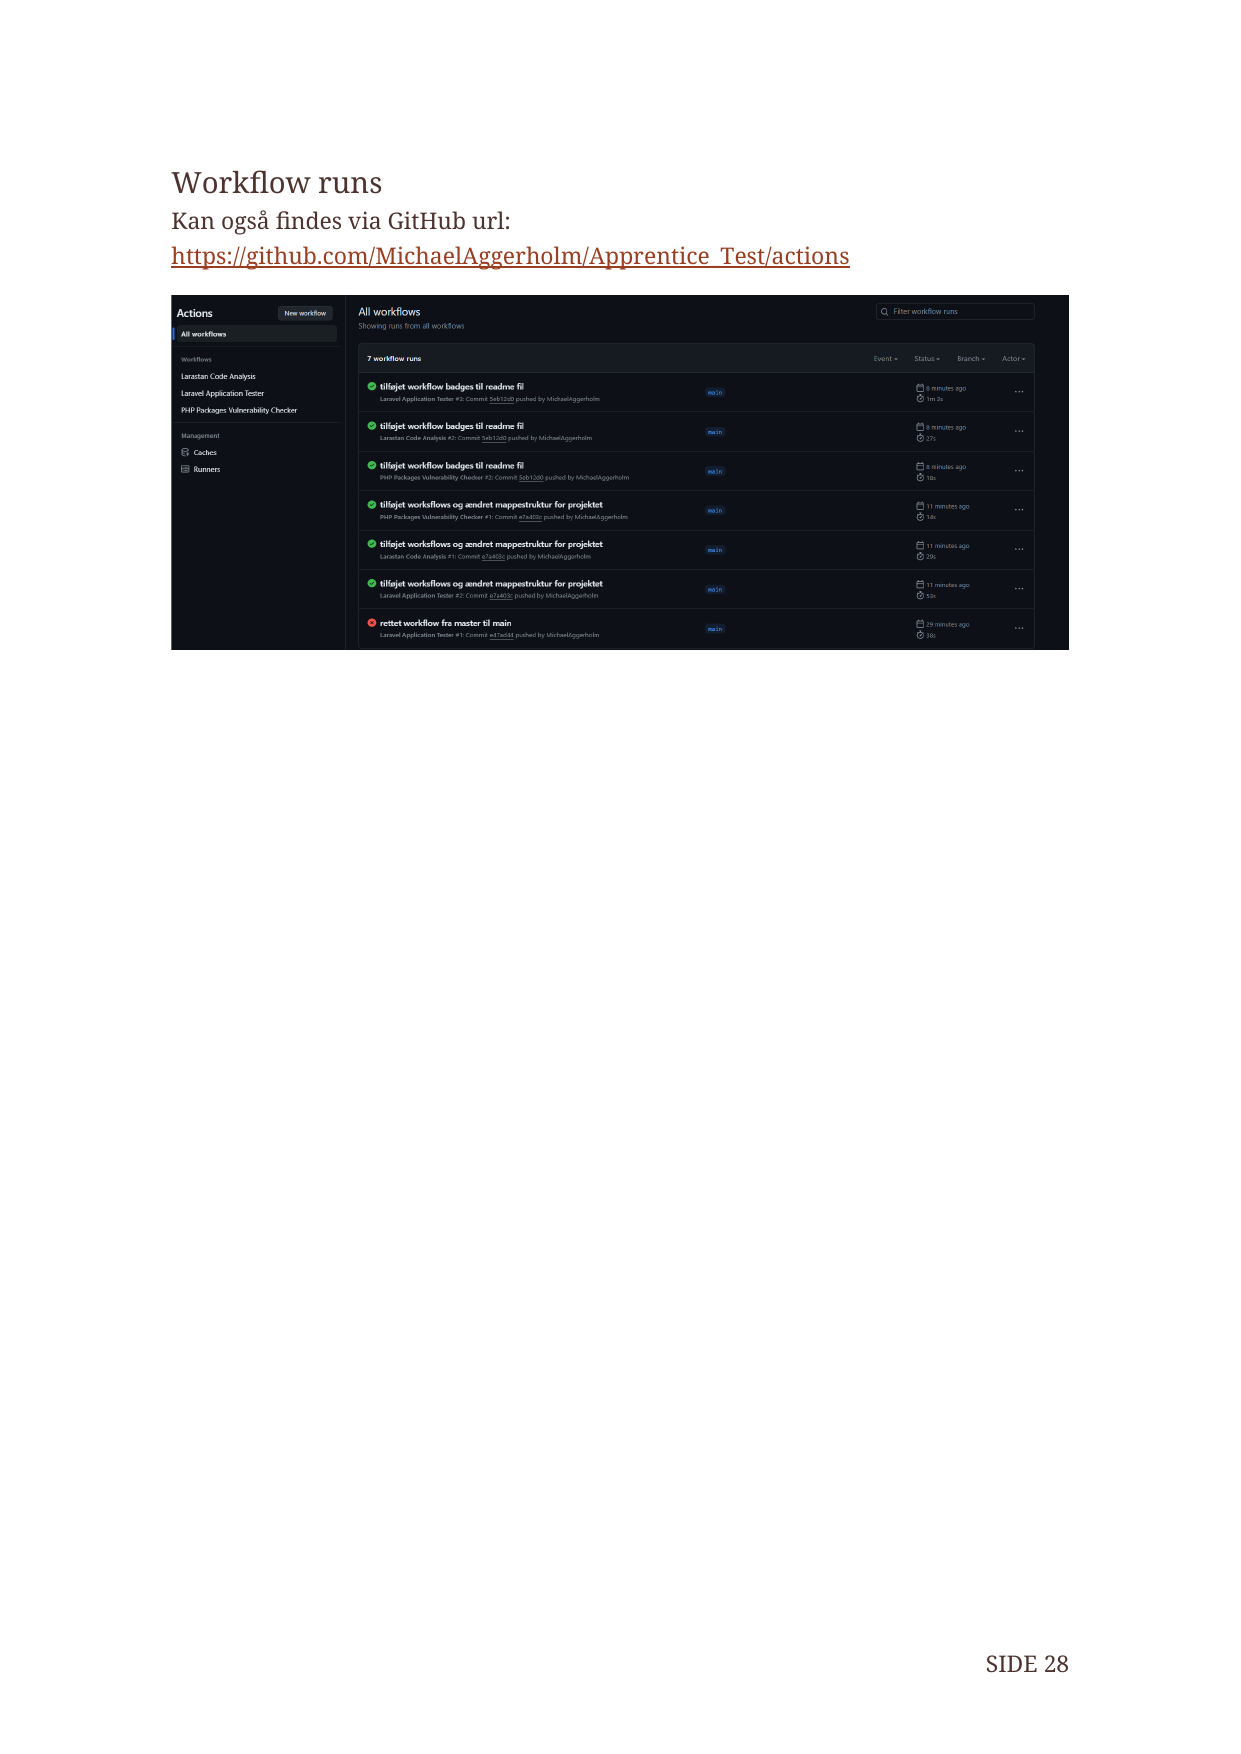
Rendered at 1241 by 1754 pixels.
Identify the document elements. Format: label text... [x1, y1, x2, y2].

picture [171, 295, 1069, 650]
text Workflow runs Kan også findes via GitHub url: https://github.com/MichaelAggerholm/Apprentice_Test/actions [171, 162, 1069, 271]
